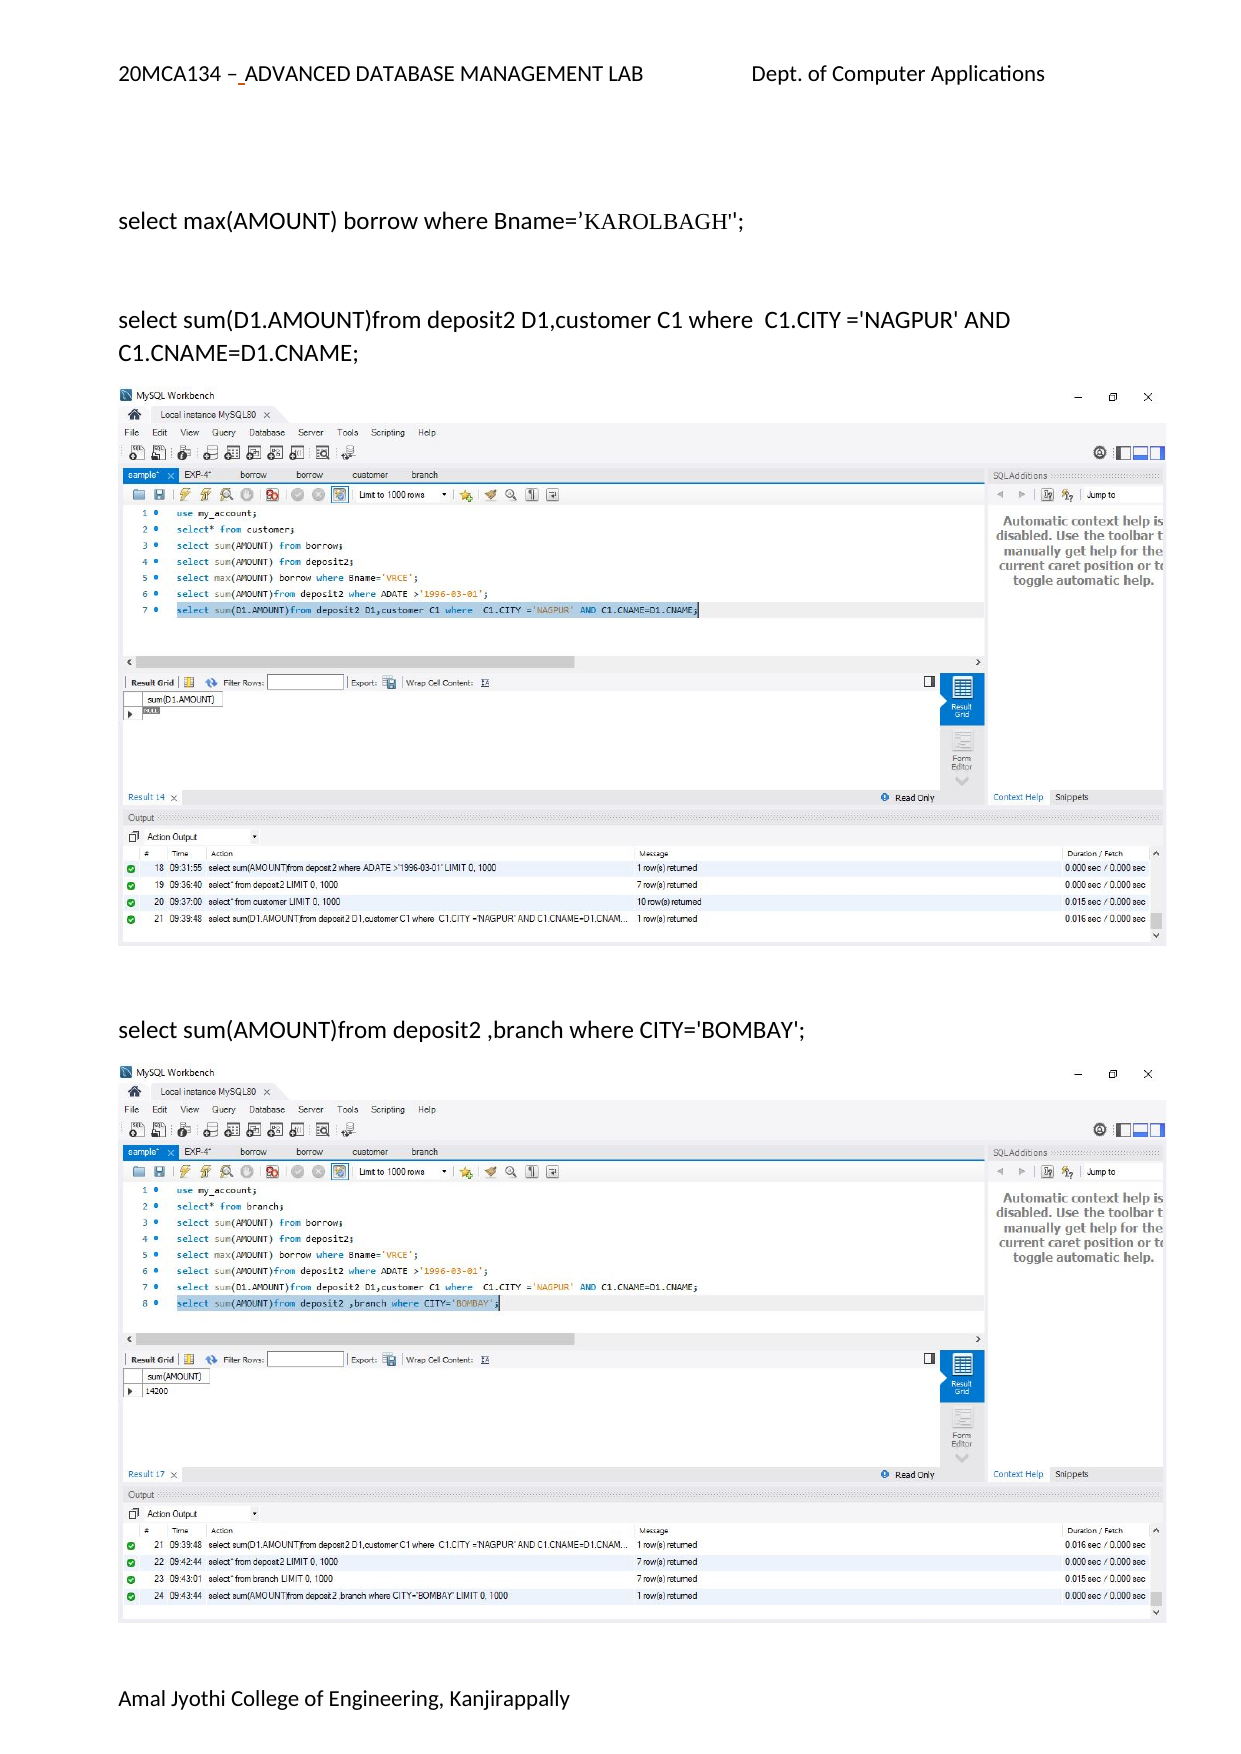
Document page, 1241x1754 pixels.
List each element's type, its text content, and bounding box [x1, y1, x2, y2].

picture [118, 1063, 1167, 1623]
text select sum(D1.AMOUNT)from deposit2 D1,customer C1 where C1.CITY ='NAGPUR' AND C1.CNAME=D1.CNAME; [118, 304, 1167, 368]
picture [118, 386, 1167, 946]
text select max(AMOUNT) borrow where Bname=’KAROLBAGH''; [118, 205, 1167, 236]
text select sum(AMOUNT)from deposit2 ,branch where CITY='BOMBAY'; [118, 1014, 1167, 1044]
